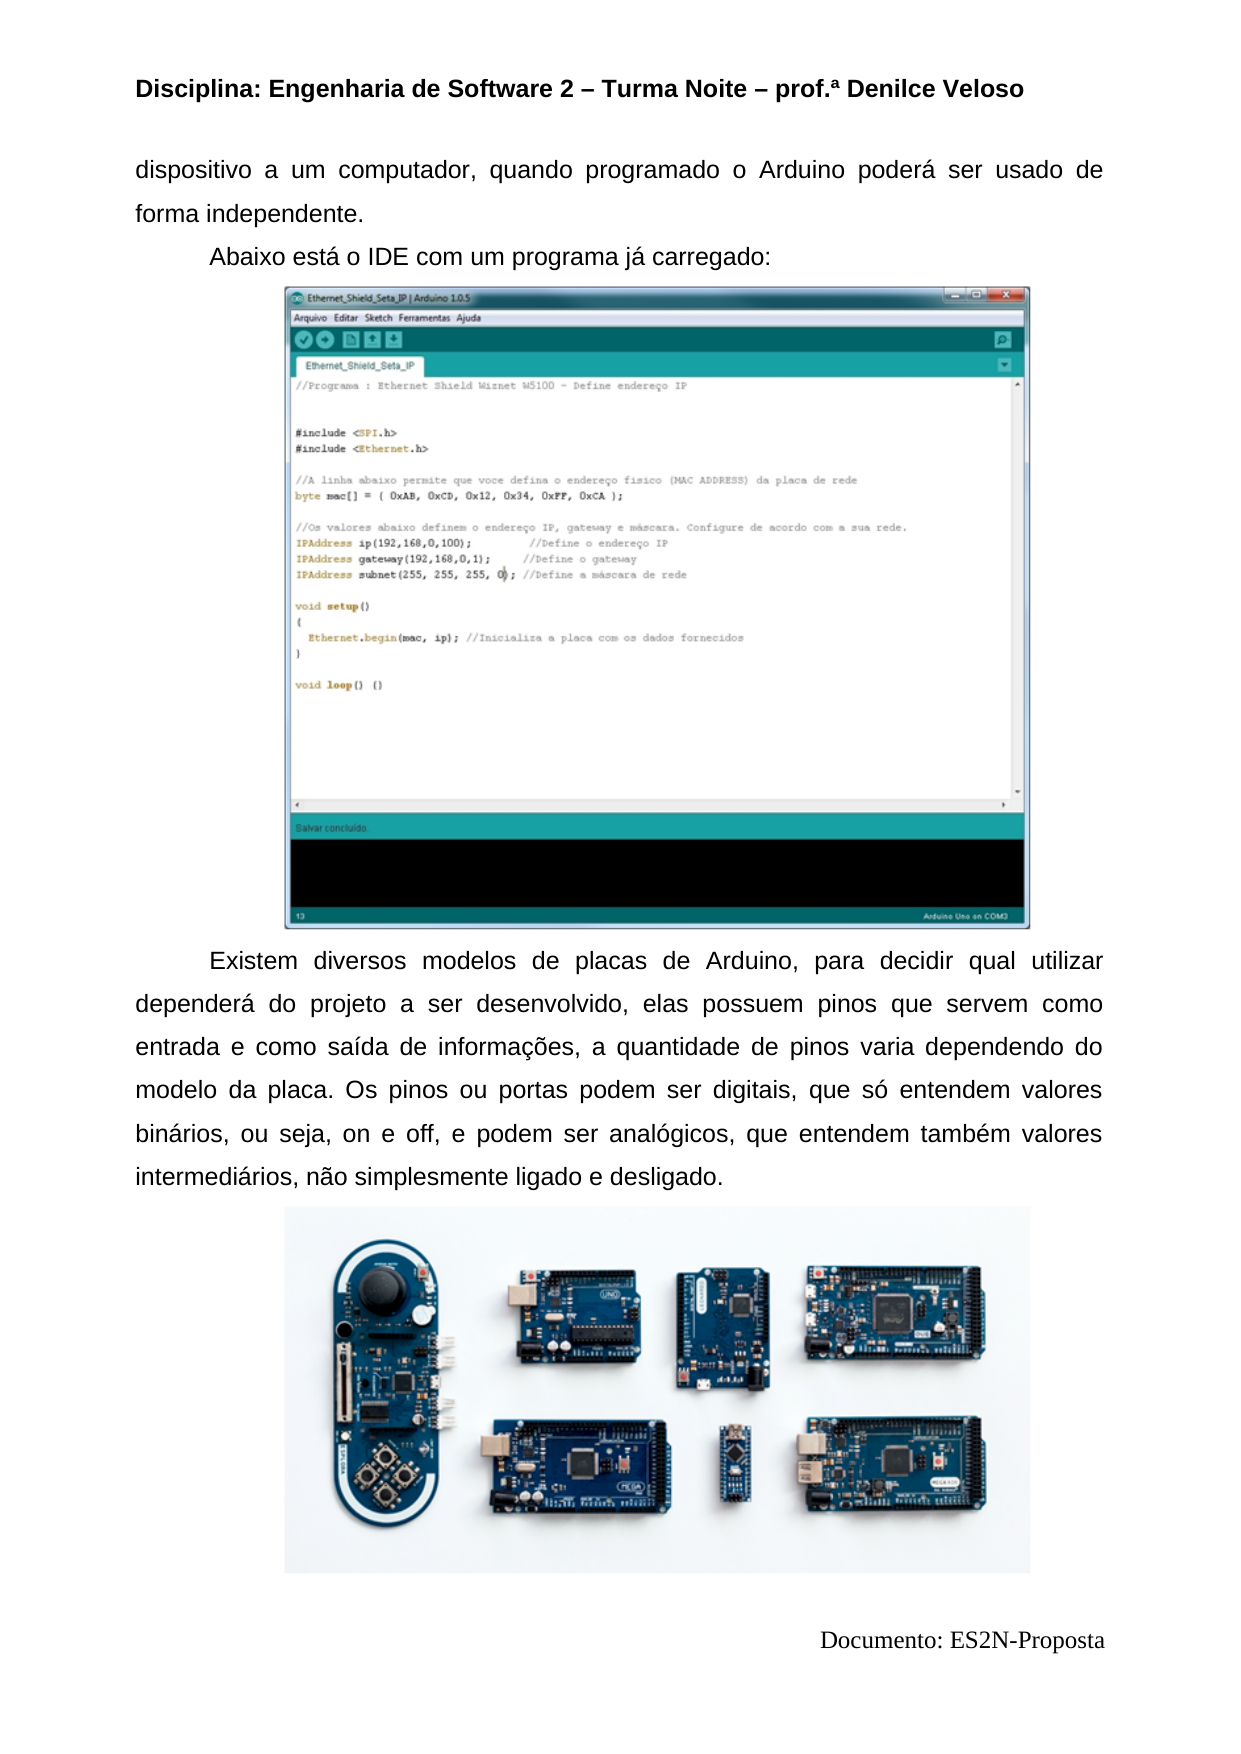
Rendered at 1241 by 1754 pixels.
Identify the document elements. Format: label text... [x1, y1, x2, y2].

picture [282, 284, 1033, 932]
text Existem diversos modelos de placas de Arduino, para decidir qual utilizar dependerá do projeto a ser desenvolvido, elas possuem pinos que servem como entrada e como saída de informações, a quantidade de pinos varia dependendo do modelo da placa. Os pinos ou portas podem ser digitais, que só entendem valores binários, ou seja, on e off, e podem ser analógicos, que entendem também valores intermediários, não simplesmente ligado e desligado. [135, 946, 1105, 1190]
picture [282, 1204, 1033, 1576]
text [135, 155, 1105, 227]
text Abaixo está o IDE com um programa já carregado: [135, 242, 1105, 270]
